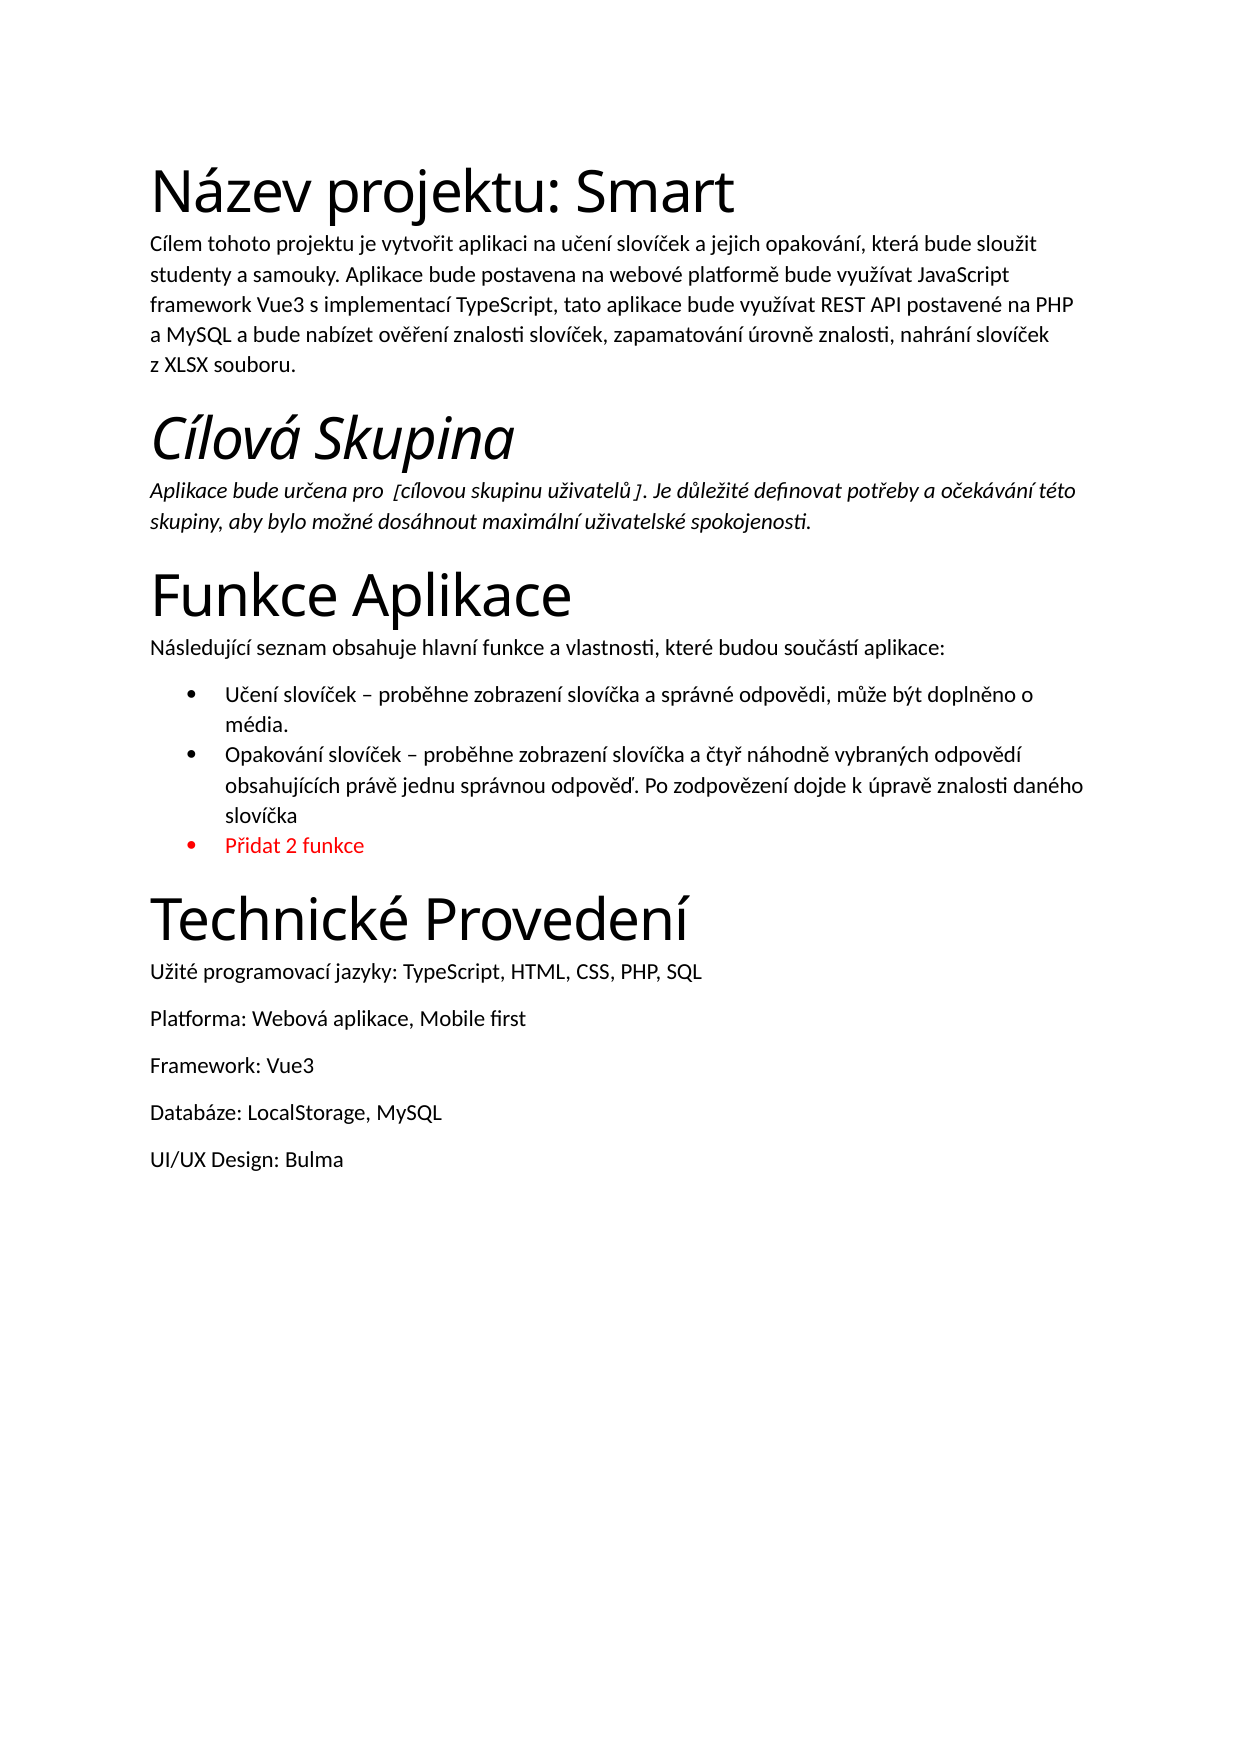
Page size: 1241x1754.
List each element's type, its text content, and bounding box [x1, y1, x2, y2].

list Učení slovíček – proběhne zobrazení slovíčka a správné odpovědi, může být doplněno o média. [187, 680, 1090, 738]
list Přidat 2 funkce [187, 831, 1090, 859]
title Cílová Skupina [150, 397, 1090, 477]
list Opakování slovíček – proběhne zobrazení slovíčka a čtyř náhodně vybraných odpovědí obsahujících právě jednu správnou odpověď. Po zodpovězení dojde k úpravě znalosti daného slovíčka [187, 741, 1090, 829]
text Následující seznam obsahuje hlavní funkce a vlastnosti, které budou součástí aplikace: [150, 633, 1090, 661]
text Užité programovací jazyky: TypeScript, HTML, CSS, PHP, SQL [150, 957, 1090, 986]
title Technické Provedení [150, 878, 1090, 957]
text Databáze: LocalStorage, MySQL [150, 1098, 1090, 1126]
text Cílem tohoto projektu je vytvořit aplikaci na učení slovíček a jejich opakování, která bude sloužit studenty a samouky. Aplikace bude postavena na webové platformě bude využívat JavaScript framework Vue3 s implementací TypeScript, tato aplikace bude využívat REST API postavené na PHP a MySQL a bude nabízet ověření znalosti slovíček, zapamatování úrovně znalosti, nahrání slovíček z XLSX souboru. [150, 229, 1090, 378]
title Funkce Aplikace [150, 554, 1090, 633]
text Framework: Vue3 [150, 1051, 1090, 1079]
text Platforma: Webová aplikace, Mobile first [150, 1004, 1090, 1032]
text Aplikace bude určena pro [cílovou skupinu uživatelů]. Je důležité definovat potřeby a očekávání této skupiny, aby bylo možné dosáhnout maximální uživatelské spokojenosti. [150, 477, 1090, 535]
text UI/UX Design: Bulma [150, 1145, 1090, 1173]
title Název projektu: Smart [150, 150, 1090, 229]
